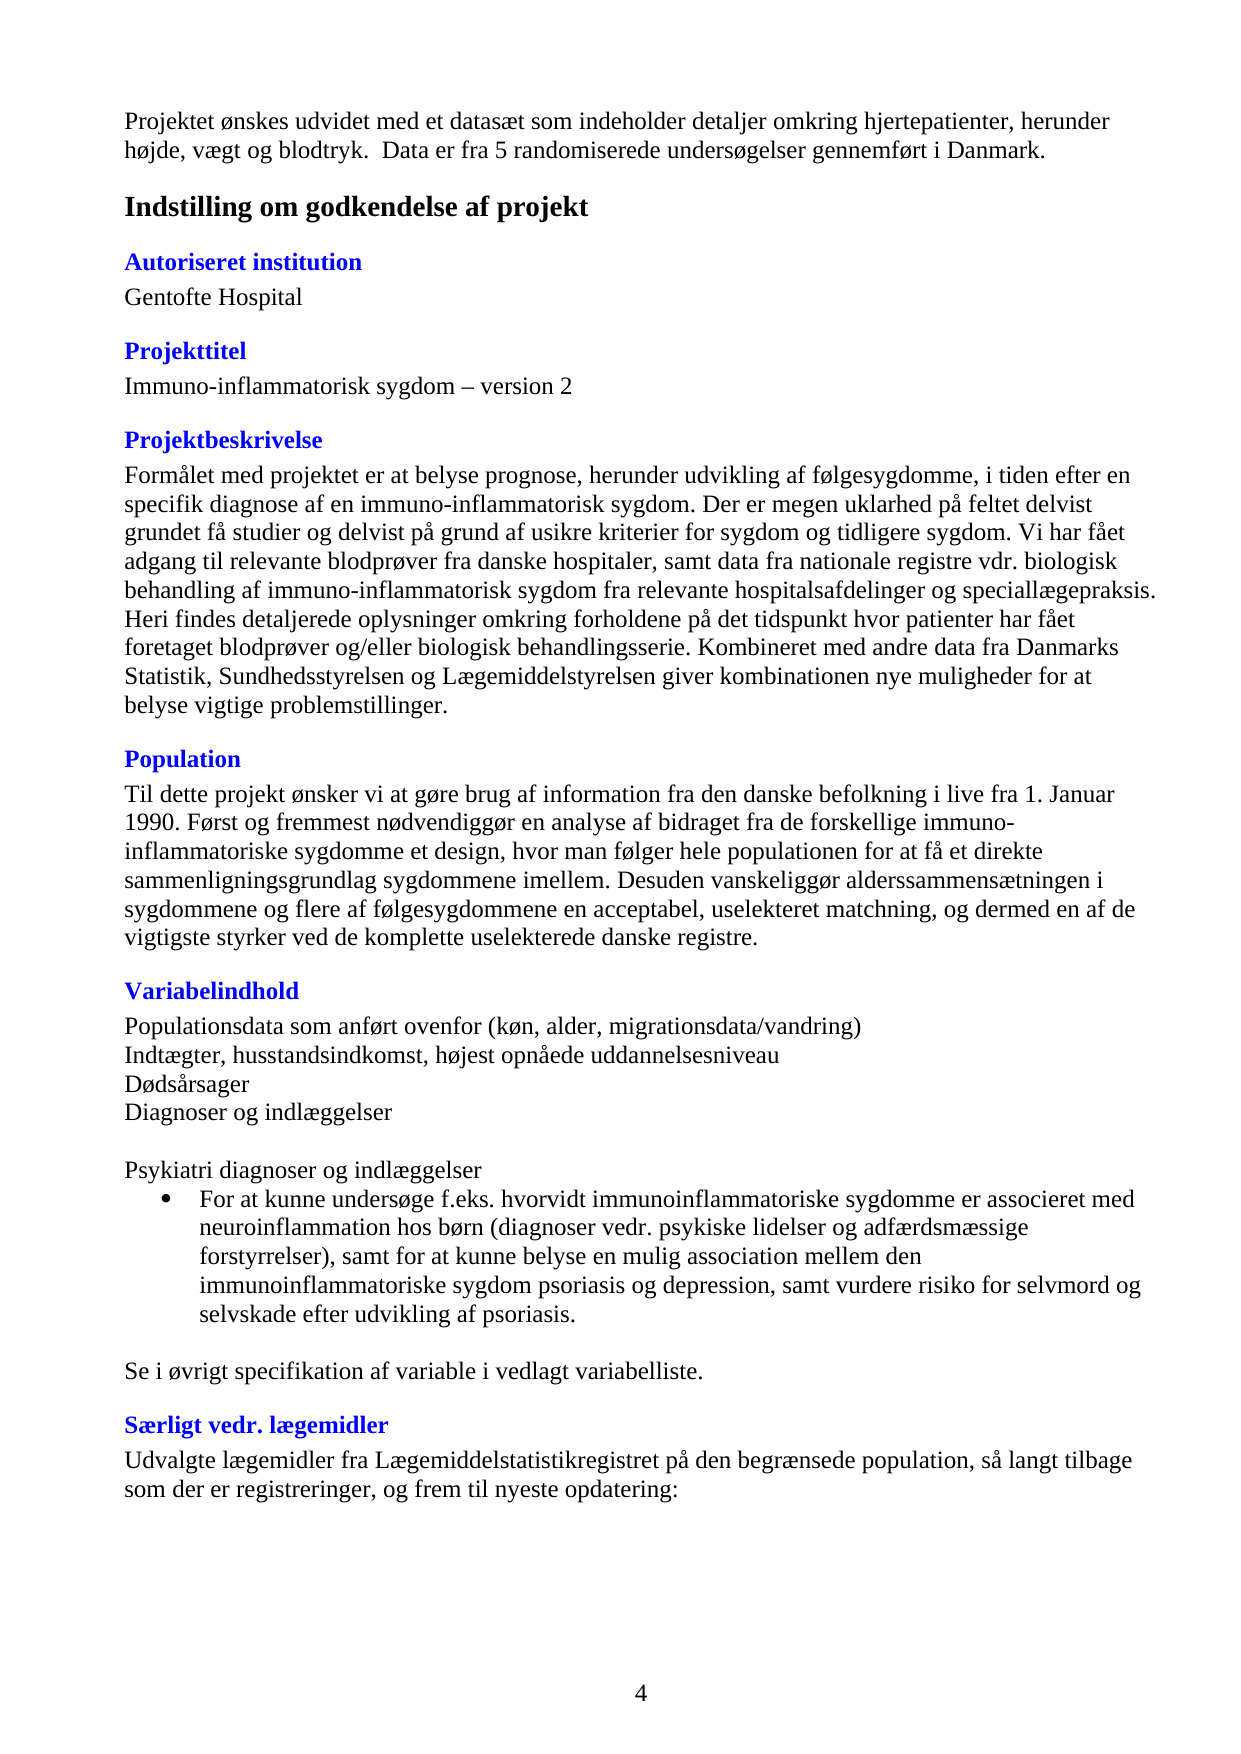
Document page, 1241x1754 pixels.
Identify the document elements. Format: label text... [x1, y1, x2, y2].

text Til dette projekt ønsker vi at gøre brug af information fra den danske befolkning i live fra 1. Januar 1990. Først og fremmest nødvendiggør en analyse af bidraget fra de forskellige immuno-inflammatoriske sygdomme et design, hvor man følger hele populationen for at få et direkte sammenligningsgrundlag sygdommene imellem. Desuden vanskeliggør alderssammensætningen i sygdommene og flere af følgesygdommene en acceptabel, uselekteret matchning, og dermed en af de vigtigste styrker ved de komplette uselekterede danske registre. [124, 779, 1157, 951]
subtitle Projekttitel [124, 336, 1157, 365]
text Indtægter, husstandsindkomst, højest opnåede uddannelsesniveau [124, 1040, 1157, 1069]
text Populationsdata som anført ovenfor (køn, alder, migrationsdata/vandring) [124, 1011, 1157, 1040]
text Dødsårsager [124, 1069, 1157, 1097]
subtitle Variabelindhold [124, 976, 1157, 1005]
text Projektet ønskes udvidet med et datasæt som indeholder detaljer omkring hjertepatienter, herunder højde, vægt og blodtryk. Data er fra 5 randomiserede undersøgelser gennemført i Danmark. [124, 106, 1157, 164]
text Se i øvrigt specifikation af variable i vedlagt variabelliste. [124, 1356, 1157, 1385]
text Gentofte Hospital [124, 282, 1157, 311]
subtitle Projektbeskrivelse [124, 425, 1157, 454]
list For at kunne undersøge f.eks. hvorvidt immunoinflammatoriske sygdomme er associeret med neuroinflammation hos børn (diagnoser vedr. psykiske lidelser og adfærdsmæssige forstyrrelser), samt for at kunne belyse en mulig association mellem den immunoinflammatoriske sygdom psoriasis og depression, samt vurdere risiko for selvmord og selvskade efter udvikling af psoriasis. [162, 1184, 1157, 1327]
text Udvalgte lægemidler fra Lægemiddelstatistikregistret på den begrænsede population, så langt tilbage som der er registreringer, og frem til nyeste opdatering: [124, 1445, 1157, 1502]
text Formålet med projektet er at belyse prognose, herunder udvikling af følgesygdomme, i tiden efter en specifik diagnose af en immuno-inflammatorisk sygdom. Der er megen uklarhed på feltet delvist grundet få studier og delvist på grund af usikre kriterier for sygdom og tidligere sygdom. Vi har fået adgang til relevante blodprøver fra danske hospitaler, samt data fra nationale registre vdr. biologisk behandling af immuno-inflammatorisk sygdom fra relevante hospitalsafdelinger og speciallægepraksis. Heri findes detaljerede oplysninger omkring forholdene på det tidspunkt hvor patienter har fået foretaget blodprøver og/eller biologisk behandlingsserie. Kombineret med andre data fra Danmarks Statistik, Sundhedsstyrelsen og Lægemiddelstyrelsen giver kombinationen nye muligheder for at belyse vigtige problemstillinger. [124, 460, 1157, 719]
subtitle Særligt vedr. lægemidler [124, 1410, 1157, 1439]
text Psykiatri diagnoser og indlæggelser [124, 1155, 1157, 1184]
subtitle Indstilling om godkendelse af projekt [124, 189, 1157, 222]
subtitle Autoriseret institution [124, 247, 1157, 276]
subtitle Population [124, 744, 1157, 772]
text Immuno-inflammatorisk sygdom – version 2 [124, 371, 1157, 400]
text Diagnoser og indlæggelser [124, 1097, 1157, 1126]
